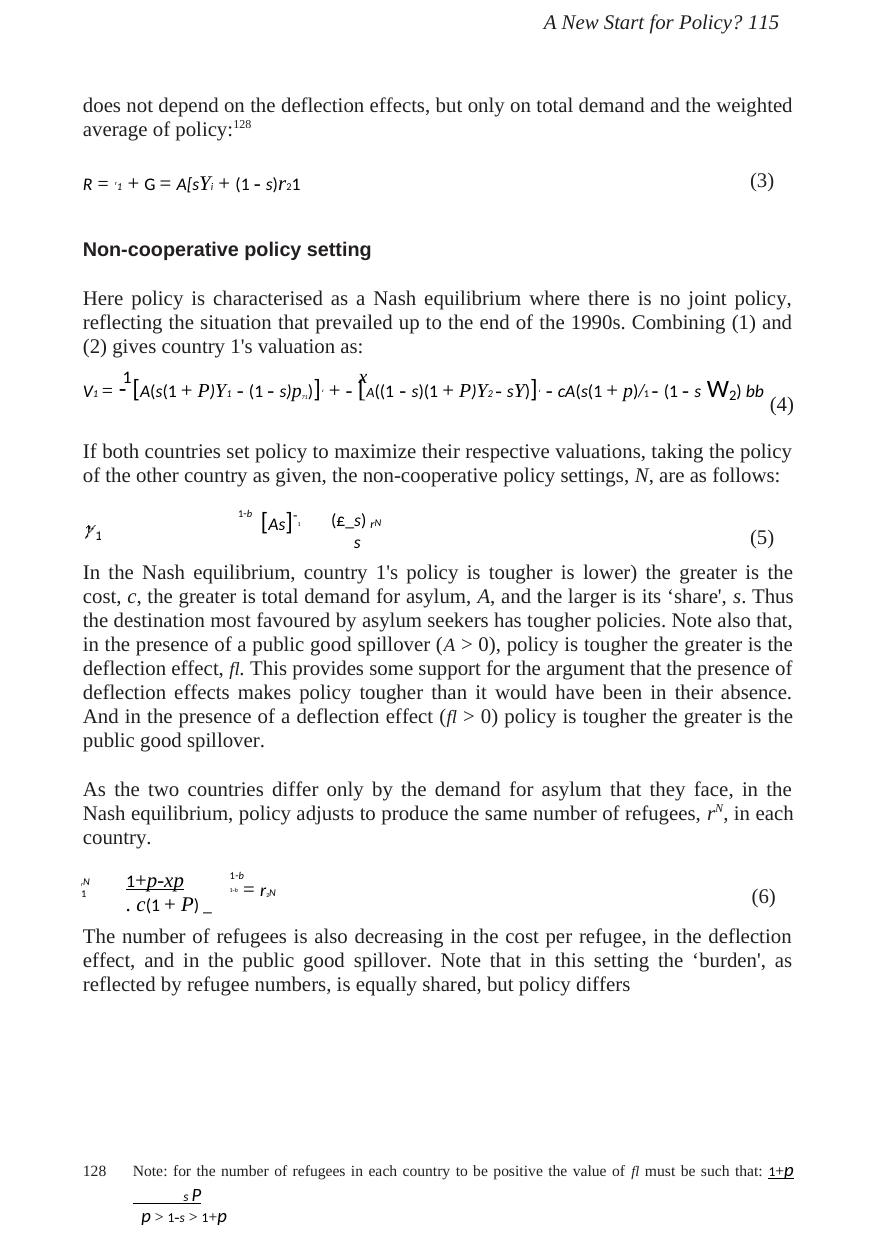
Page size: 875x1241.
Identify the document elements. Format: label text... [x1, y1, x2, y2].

picture [85, 525, 102, 540]
text Non-cooperative policy setting [83, 238, 794, 261]
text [83, 924, 794, 996]
text does not depend on the deflection effects, but only on total demand and the weighted average of policy: [83, 93, 794, 141]
text (4) [83, 401, 794, 414]
text V1 = - [A(s(1 + P)Y1 - (1 - s)p71)]‘ + - [a((1 - s)(1 + P)Y2 - sY)]‘ - cA(s(1 + p)/1 - (1 - s W2) bb [83, 386, 794, 401]
text If both countries set policy to maximize their respective valuations, taking the policy of the other country as given, the non-cooperative policy settings, N, are as follows: [83, 439, 794, 487]
text R = r1 + G = A[sYi + (1 - s)r21 [83, 171, 794, 194]
text Here policy is characterised as a Nash equilibrium where there is no joint policy, reflecting the situation that prevailed up to the end of the 1990s. Combining (1) and (2) gives country 1's valuation as: [83, 286, 794, 358]
text 1 x [83, 373, 794, 386]
text In the Nash equilibrium, country 1's policy is tougher is lower) the greater is the cost, c, the greater is total demand for asylum, A, and the larger is its ‘share', s. Thus the destination most favoured by asylum seekers has tougher policies. Note also that, in the presence of a public good spillover (A > 0), policy is tougher the greater is the deflection effect, fl. This provides some support for the argument that the presence of deflection effects makes policy tougher than it would have been in their absence. And in the presence of a deflection effect (fl > 0) policy is tougher the greater is the public good spillover. [83, 559, 794, 752]
text As the two countries differ only by the demand for asylum that they face, in the Nash equilibrium, policy adjusts to produce the same number of refugees, rN, in each country. [83, 777, 794, 849]
